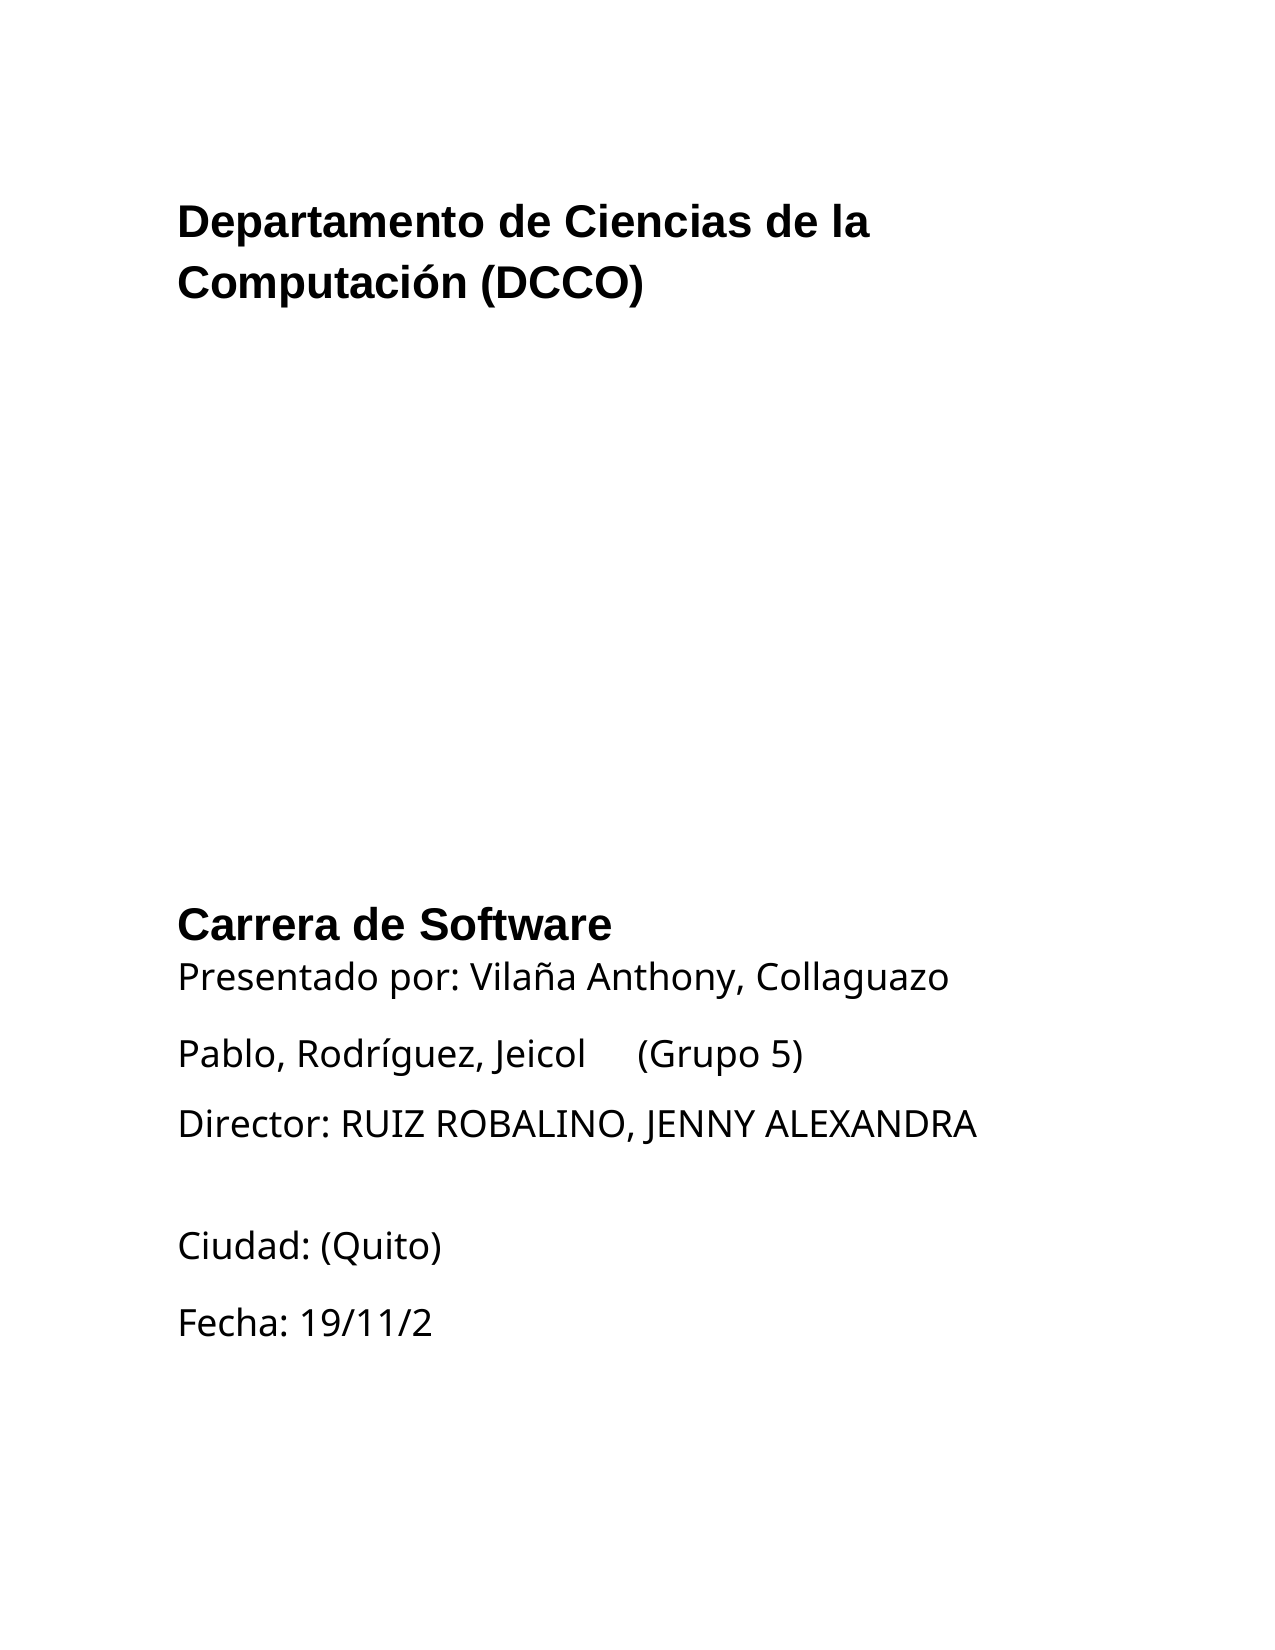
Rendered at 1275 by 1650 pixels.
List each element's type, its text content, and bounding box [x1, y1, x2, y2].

text Ciudad: (Quito) Fecha: 19/11/2 [177, 1219, 543, 1347]
title Carrera de Software [177, 898, 1162, 950]
title Departamento de Ciencias de la Computación (DCCO) [177, 195, 1162, 308]
text Director: RUIZ ROBALINO, JENNY ALEXANDRA [177, 1104, 1162, 1146]
text Presentado por: Vilaña Anthony, Collaguazo Pablo, Rodríguez, Jeicol (Grupo 5) [177, 950, 1031, 1078]
